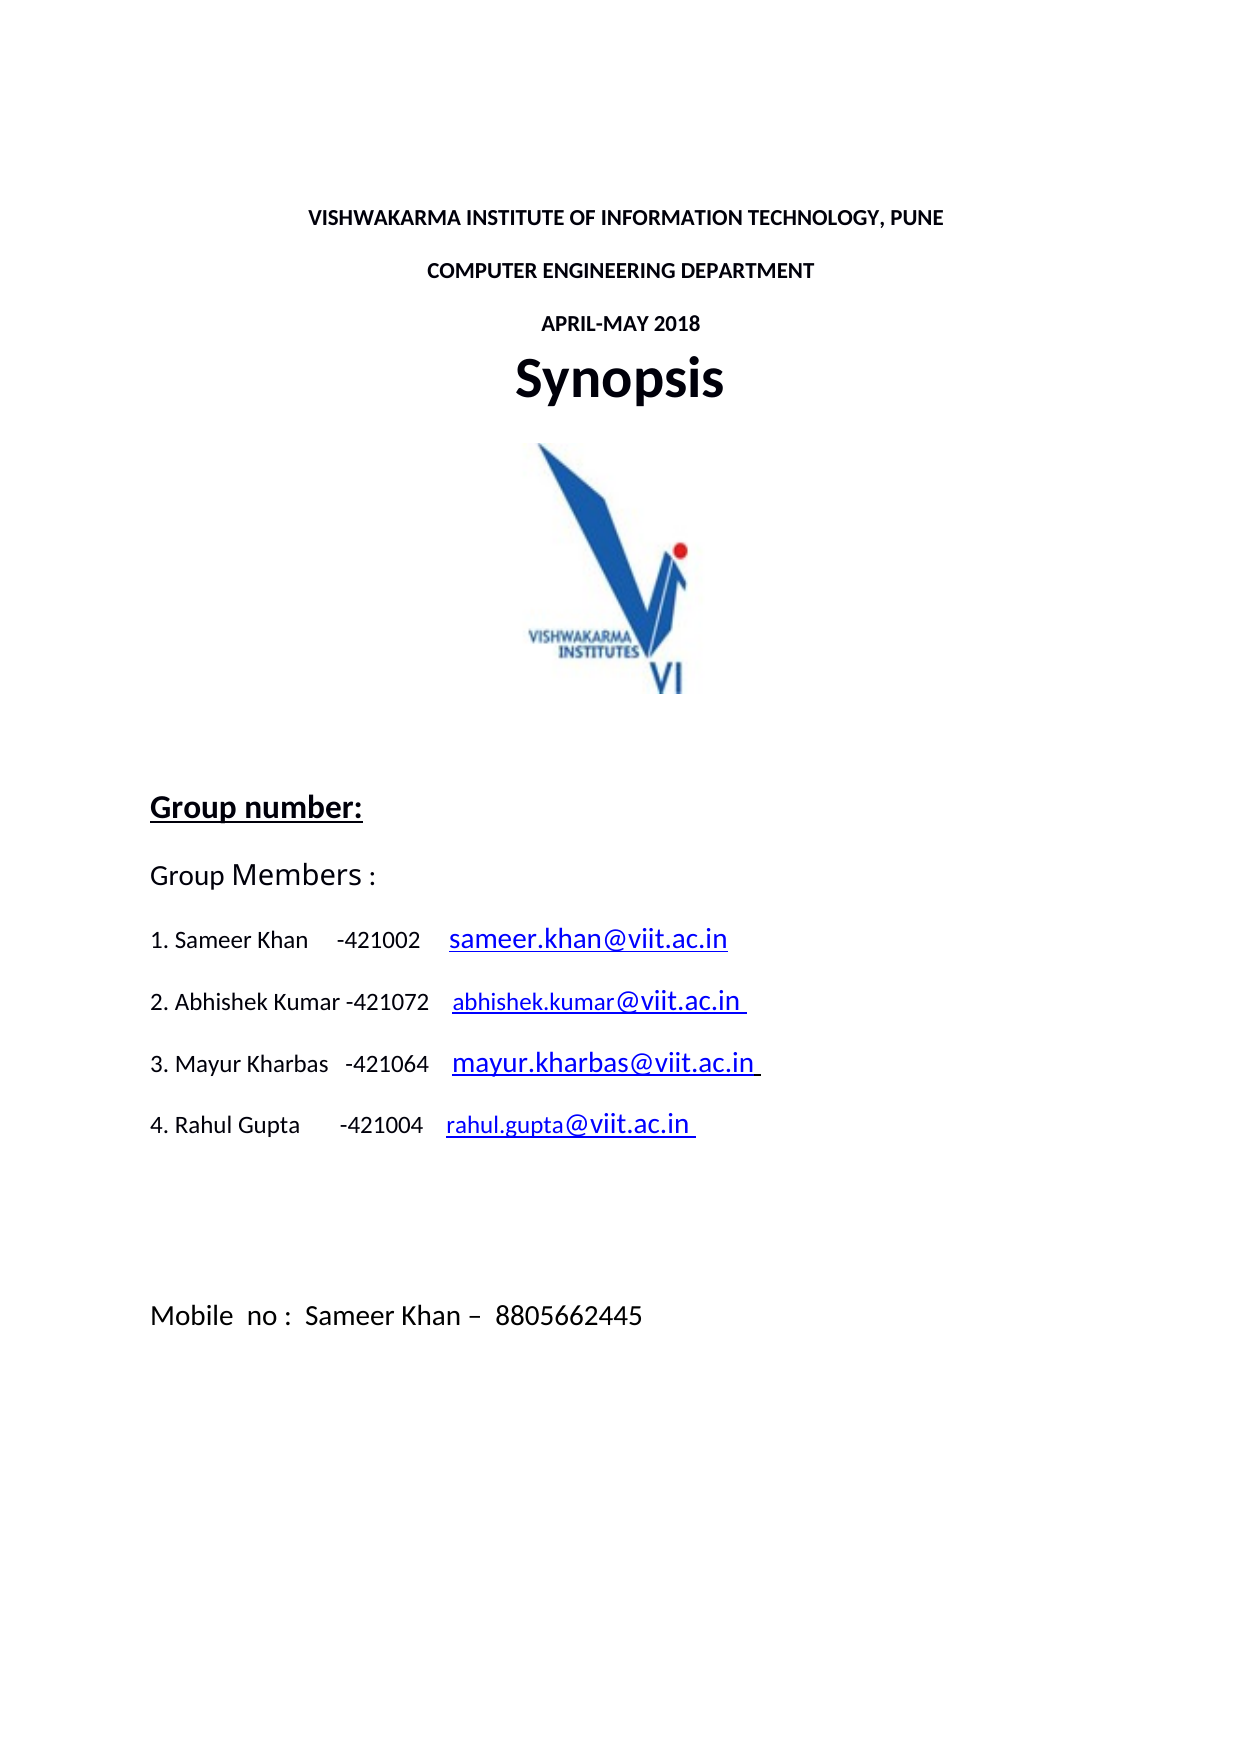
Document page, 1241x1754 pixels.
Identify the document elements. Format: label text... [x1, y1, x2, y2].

text Synopsis [150, 341, 1090, 412]
text Group Members : [150, 854, 1090, 893]
text APRIL-MAY 2018 [151, 309, 1090, 337]
picture [434, 443, 785, 694]
text VISHWAKARMA INSTITUTE OF INFORMATION TECHNOLOGY, PUNE [162, 203, 1090, 231]
text 3. Mayur Kharbas -421064 mayur.kharbas@viit.ac.in [150, 1044, 1090, 1079]
text Group number: [150, 786, 1090, 827]
text 1. Sameer Khan -421002 sameer.khan@viit.ac.in [150, 920, 1090, 956]
text 2. Abhishek Kumar -421072 abhishek.kumar@viit.ac.in [150, 982, 1090, 1018]
text COMPUTER ENGINEERING DEPARTMENT [151, 256, 1090, 284]
text Mobile no : Sameer Khan – 8805662445 [150, 1297, 1090, 1332]
text 4. Rahul Gupta -421004 rahul.gupta@viit.ac.in [150, 1106, 1090, 1141]
